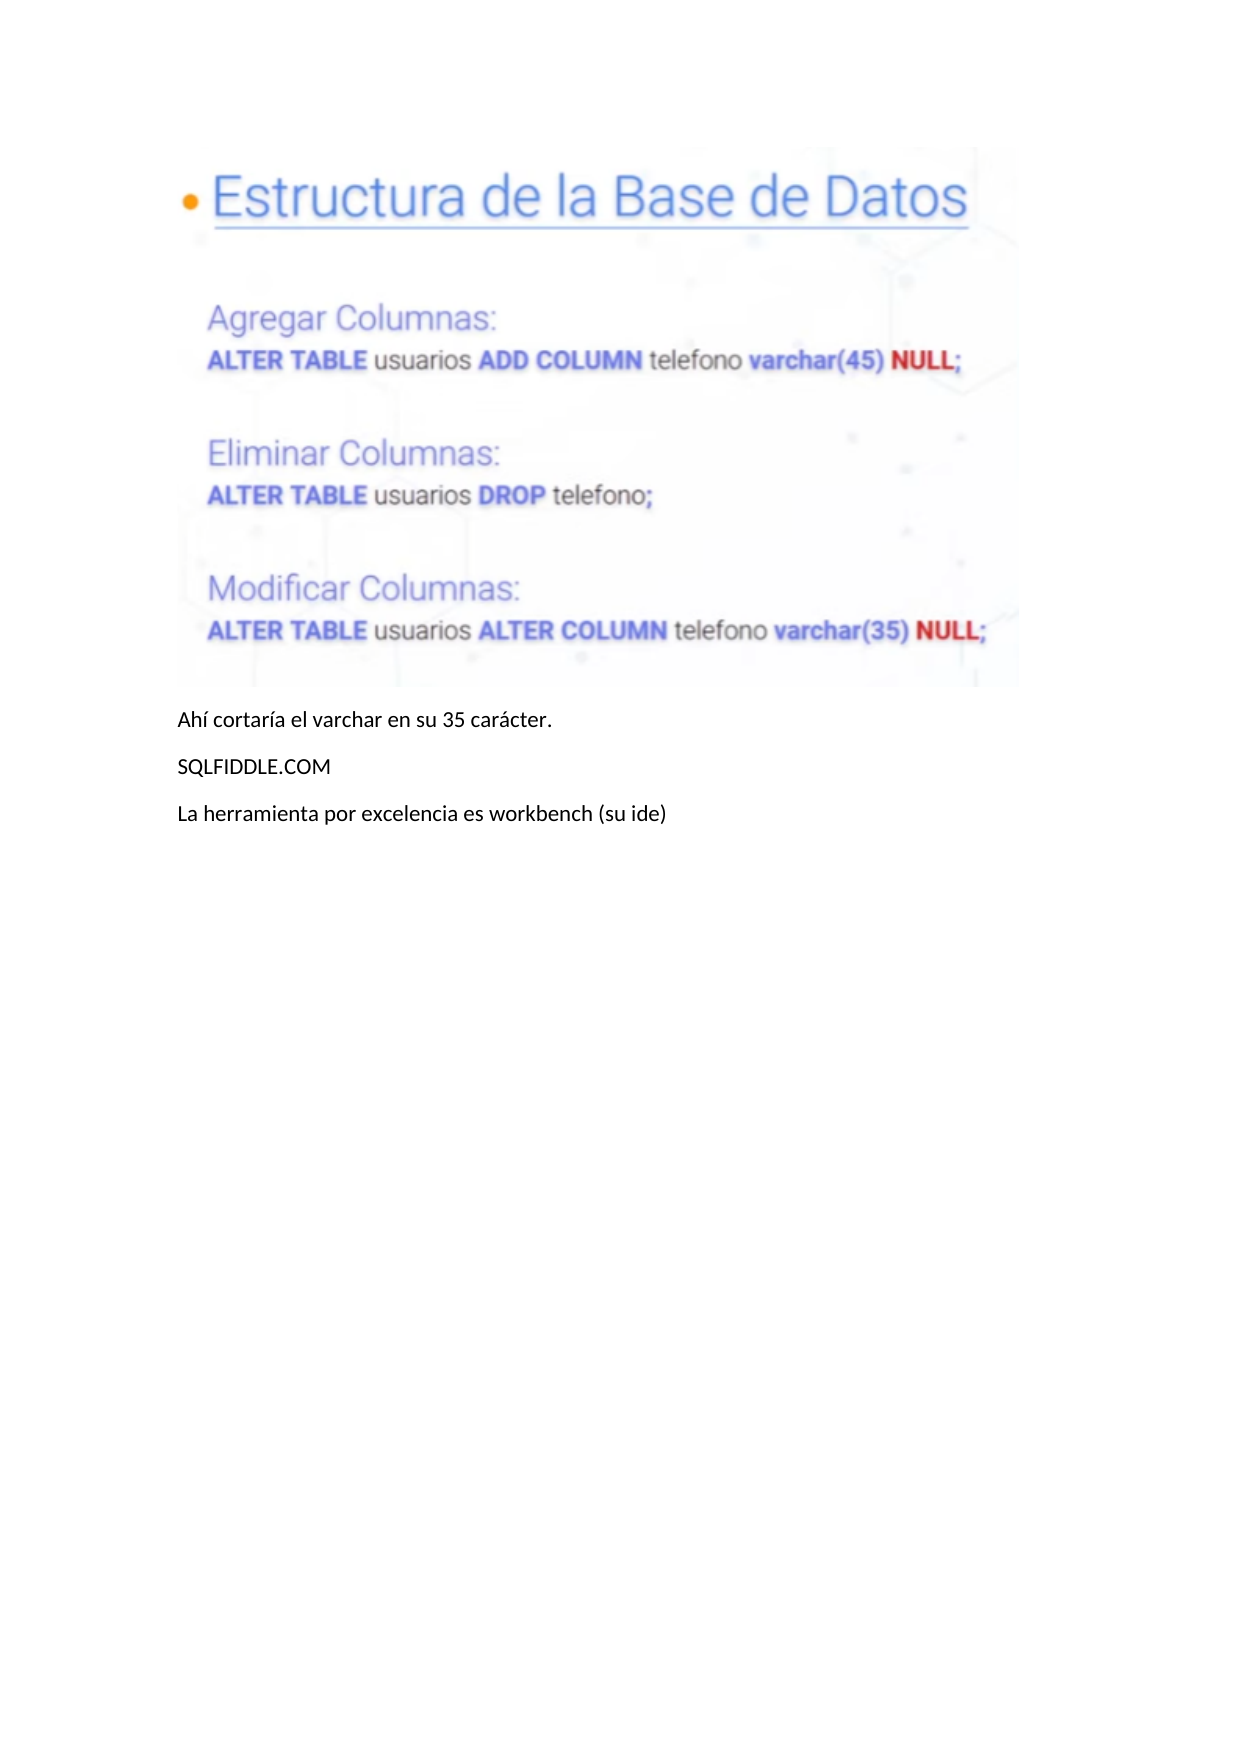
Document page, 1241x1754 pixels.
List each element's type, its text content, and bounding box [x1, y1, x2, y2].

text Ahí cortaría el varchar en su 35 carácter. [177, 706, 1063, 734]
text La herramienta por excelencia es workbench (su ide) [177, 799, 1063, 827]
text SQLFIDDLE.COM [177, 752, 1063, 781]
picture [177, 147, 1020, 687]
